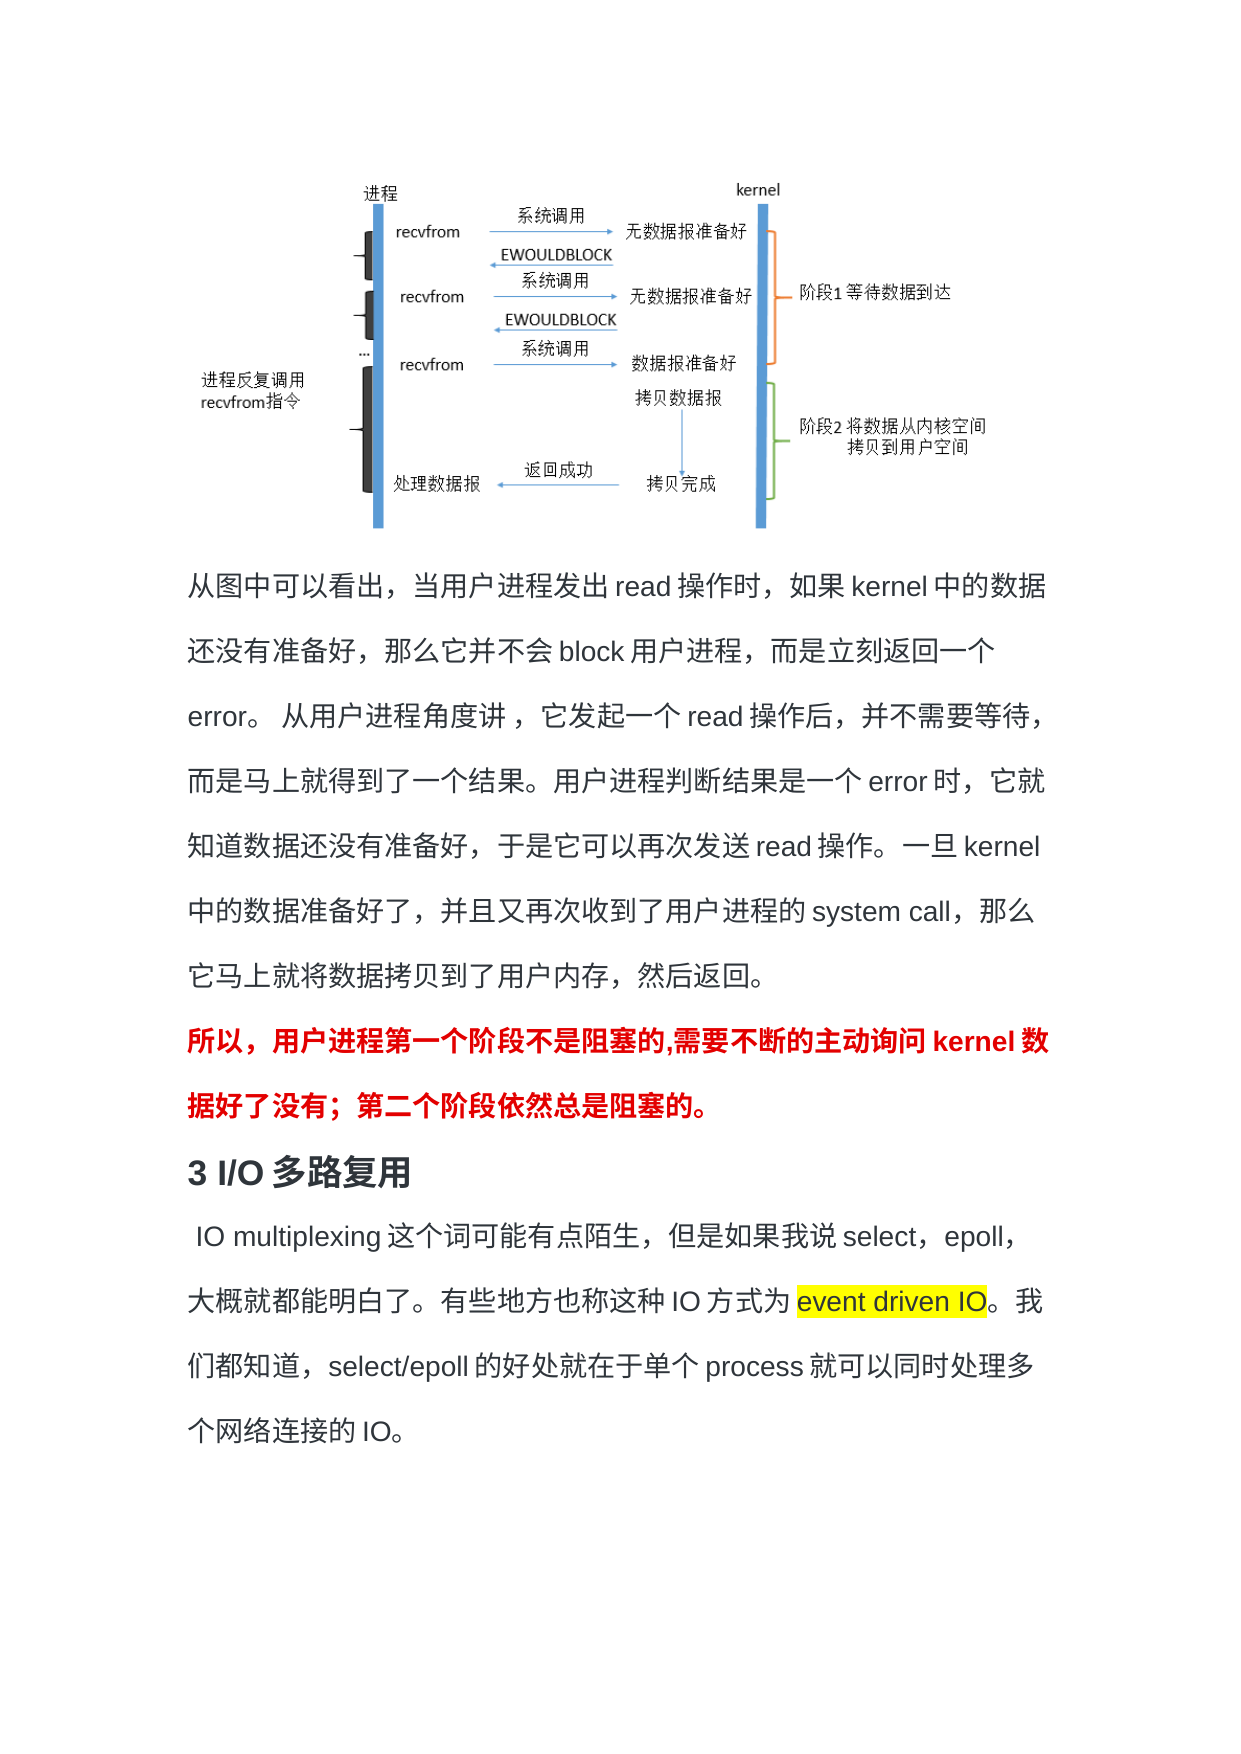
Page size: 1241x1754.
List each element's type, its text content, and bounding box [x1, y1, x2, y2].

text 3 I/O多路复用 [187, 1137, 1053, 1202]
text IO multiplexing这个词可能有点陌生，但是如果我说select，epoll，大概就都能明白了。有些地方也称这种IO方式为event driven IO。我们都知道，select/epoll的好处就在于单个process就可以同时处理多个网络连接的IO。 [187, 1202, 1053, 1462]
text 所以，用户进程第一个阶段不是阻塞的,需要不断的主动询问kernel数据好了没有；第二个阶段依然总是阻塞的。 [187, 1007, 1053, 1137]
picture [187, 162, 1015, 542]
text 从图中可以看出，当用户进程发出read操作时，如果kernel中的数据还没有准备好，那么它并不会block用户进程，而是立刻返回一个error。 从用户进程角度讲 ，它发起一个read操作后，并不需要等待，而是马上就得到了一个结果。用户进程判断结果是一个error时，它就知道数据还没有准备好，于是它可以再次发送read操作。一旦kernel中的数据准备好了，并且又再次收到了用户进程的system call，那么它马上就将数据拷贝到了用户内存，然后返回。 [187, 552, 1053, 1007]
